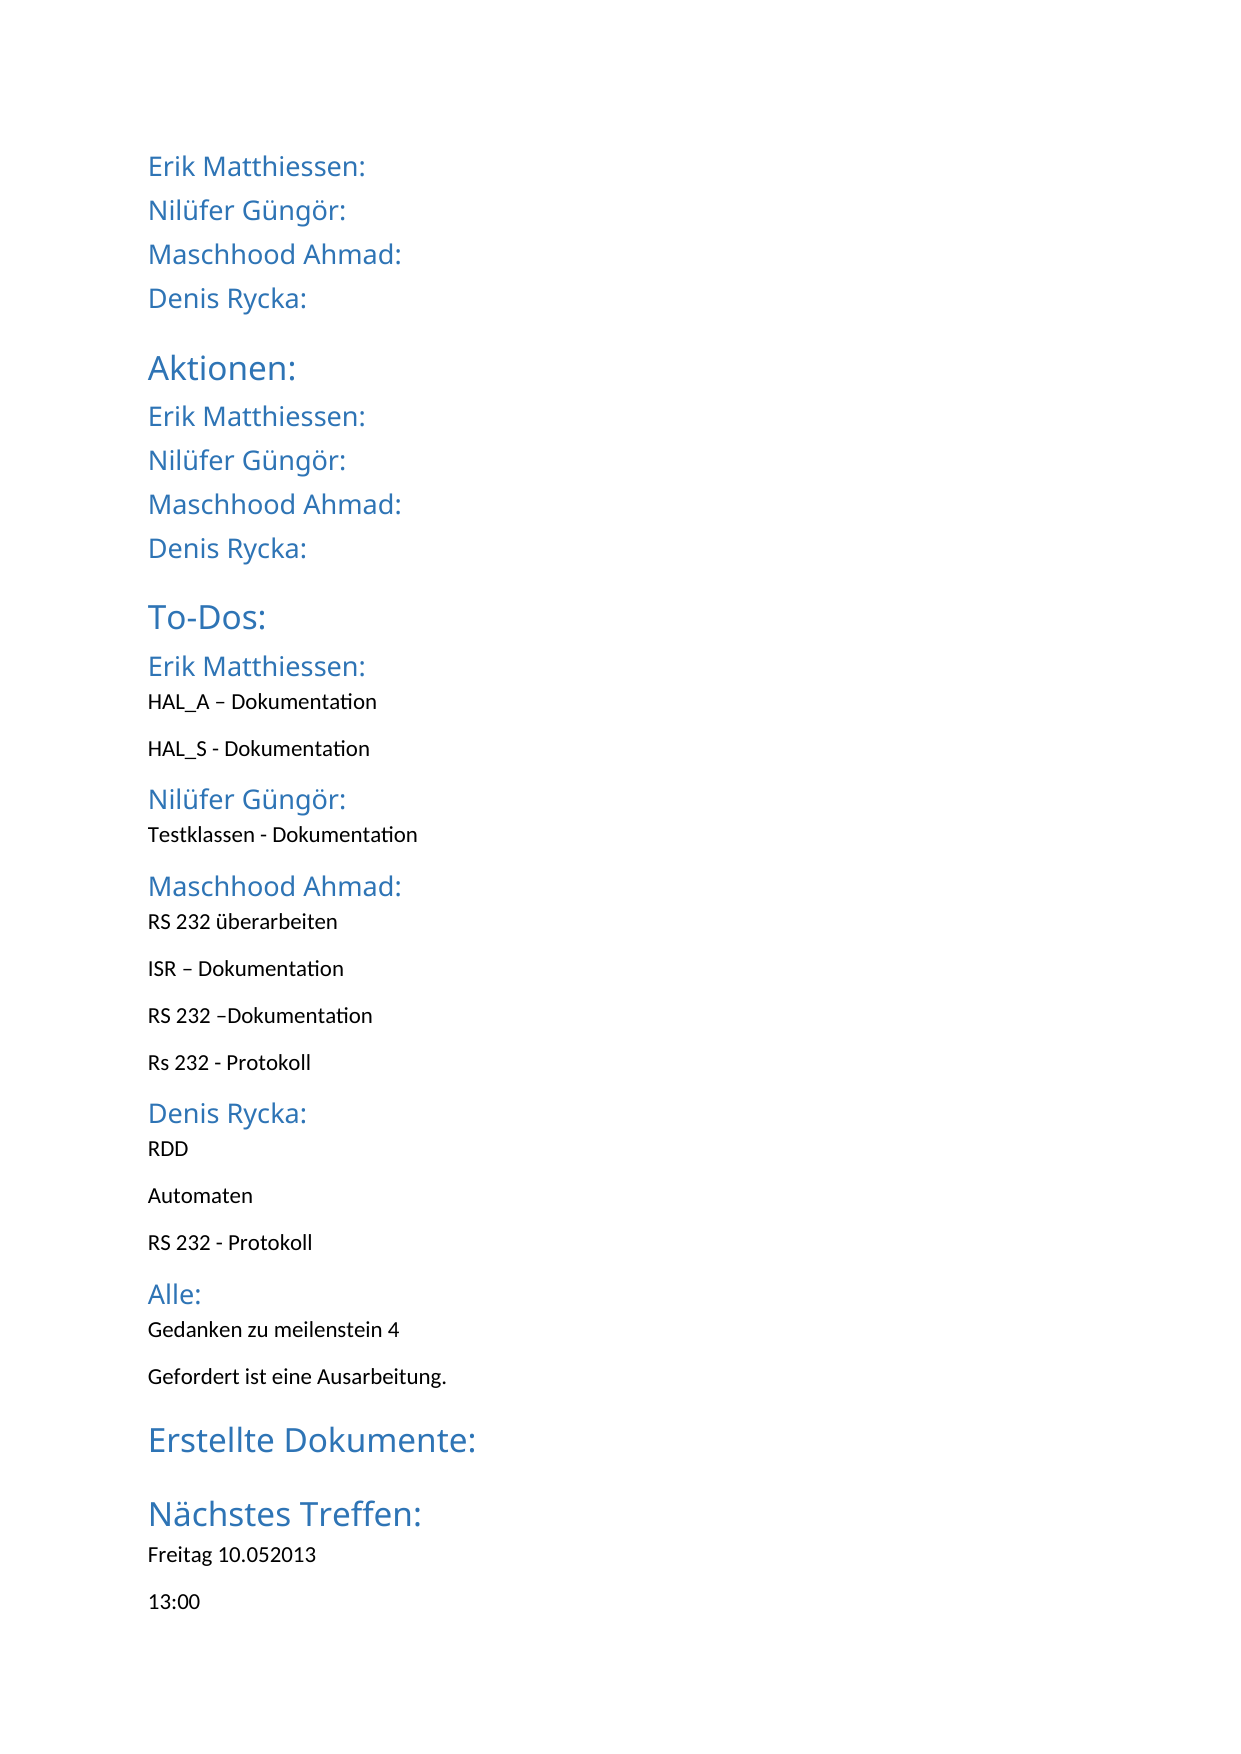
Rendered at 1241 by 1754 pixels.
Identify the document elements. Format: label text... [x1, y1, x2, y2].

subtitle Nilüfer Güngör: [148, 192, 1093, 228]
text RS 232 - Protokoll [148, 1228, 1093, 1256]
text Automaten [148, 1181, 1093, 1209]
subtitle Nilüfer Güngör: [148, 441, 1093, 478]
text RS 232 überarbeiten [148, 907, 1093, 935]
subtitle Erstellte Dokumente: [148, 1417, 1093, 1462]
text Freitag 10.052013 [148, 1540, 1093, 1568]
text HAL_A – Dokumentation [148, 687, 1093, 715]
subtitle Denis Rycka: [148, 279, 1093, 316]
text RS 232 –Dokumentation [148, 1001, 1093, 1029]
text Rs 232 - Protokoll [148, 1048, 1093, 1076]
text ISR – Dokumentation [148, 954, 1093, 982]
text Gedanken zu meilenstein 4 [148, 1315, 1093, 1343]
subtitle Maschhood Ahmad: [148, 236, 1093, 272]
subtitle Erik Matthiessen: [148, 397, 1093, 434]
subtitle Denis Rycka: [148, 529, 1093, 566]
subtitle To-Dos: [148, 594, 1093, 639]
subtitle Denis Rycka: [148, 1095, 1093, 1132]
subtitle Alle: [148, 1275, 1093, 1312]
subtitle Nächstes Treffen: [148, 1491, 1093, 1536]
subtitle Maschhood Ahmad: [148, 867, 1093, 904]
text RDD [148, 1134, 1093, 1162]
subtitle Erik Matthiessen: [148, 647, 1093, 684]
text Testklassen - Dokumentation [148, 821, 1093, 848]
subtitle Nilüfer Güngör: [148, 781, 1093, 818]
subtitle Maschhood Ahmad: [148, 485, 1093, 522]
subtitle Erik Matthiessen: [148, 148, 1093, 184]
subtitle Aktionen: [148, 344, 1093, 390]
text Gefordert ist eine Ausarbeitung. [148, 1362, 1093, 1390]
text 13:00 [148, 1587, 1093, 1615]
text HAL_S - Dokumentation [148, 734, 1093, 762]
